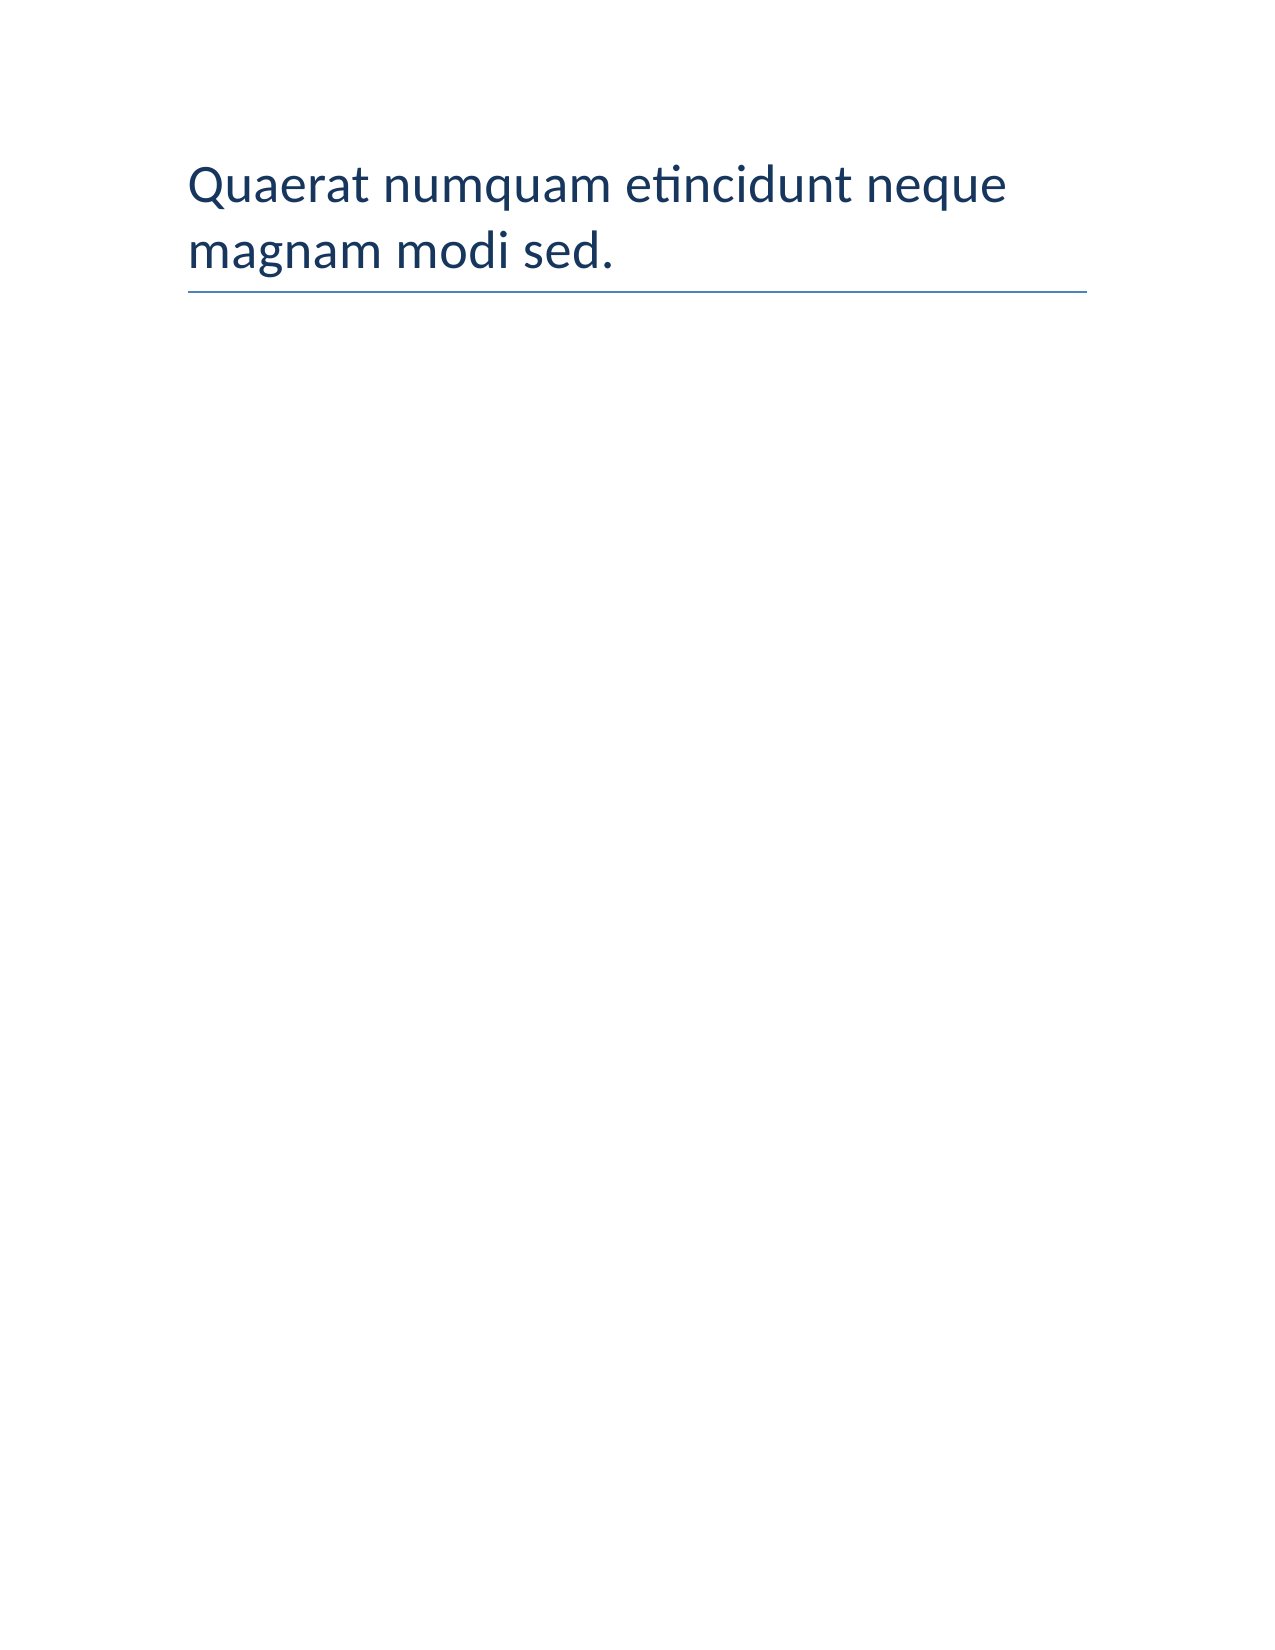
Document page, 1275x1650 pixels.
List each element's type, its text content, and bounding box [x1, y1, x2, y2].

title Quaerat numquam etincidunt neque magnam modi sed. [187, 150, 1087, 293]
